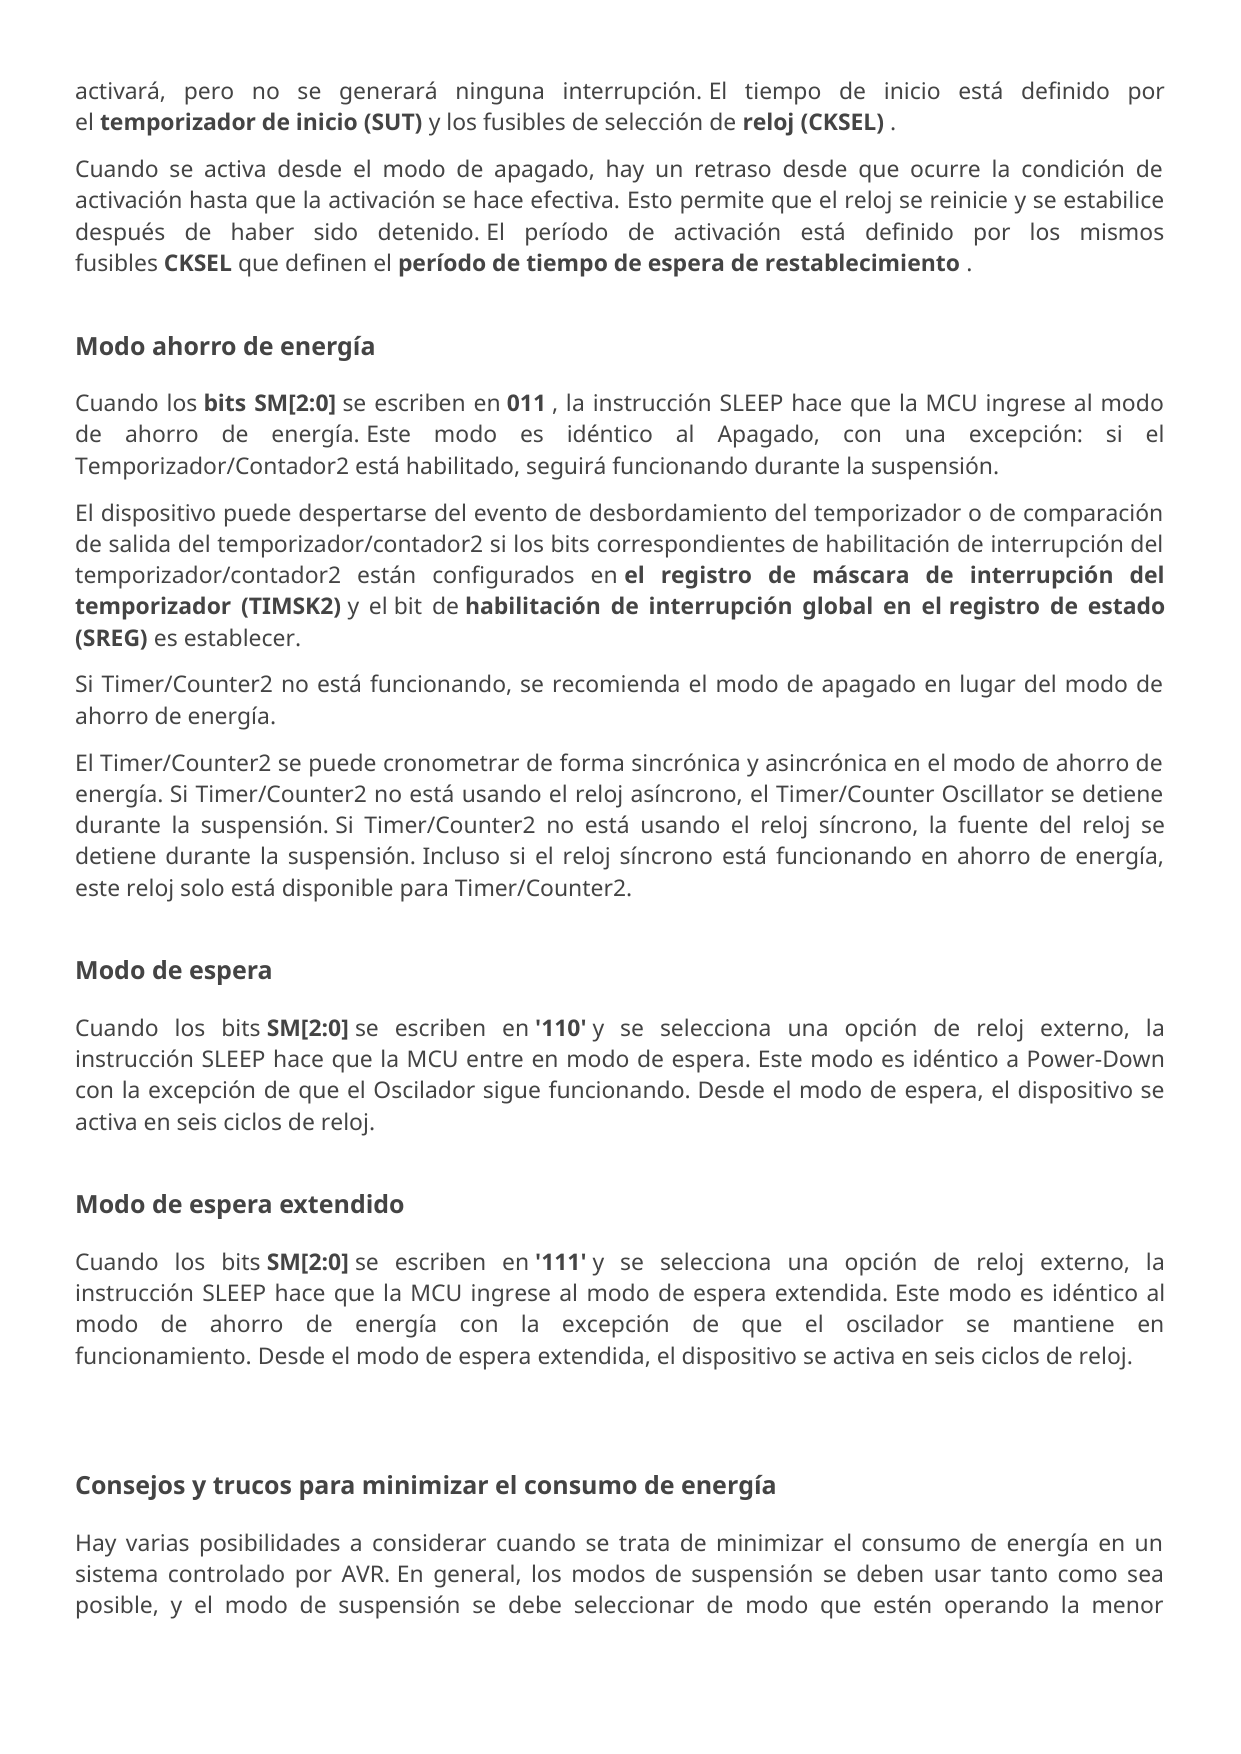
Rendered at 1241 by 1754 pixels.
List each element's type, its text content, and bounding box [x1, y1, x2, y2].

subtitle Consejos y trucos para minimizar el consumo de energía [75, 1468, 1165, 1502]
text Cuando los bits SM[2:0] se escriben en 011 , la instrucción SLEEP hace que la MCU ingrese al modo de ahorro de energía. Este modo es idéntico al Apagado, con una excepción: si el Temporizador/Contador2 está habilitado, seguirá funcionando durante la suspensión. [75, 387, 1165, 481]
subtitle Modo de espera extendido [75, 1187, 1165, 1221]
subtitle Modo ahorro de energía [75, 328, 1165, 362]
subtitle Modo de espera [75, 953, 1165, 987]
text Cuando se activa desde el modo de apagado, hay un retraso desde que ocurre la condición de activación hasta que la activación se hace efectiva. Esto permite que el reloj se reinicie y se estabilice después de haber sido detenido. El período de activación está definido por los mismos fusibles CKSEL que definen el período de tiempo de espera de restablecimiento . [75, 153, 1165, 278]
text El dispositivo puede despertarse del evento de desbordamiento del temporizador o de comparación de salida del temporizador/contador2 si los bits correspondientes de habilitación de interrupción del temporizador/contador2 están configurados en el registro de máscara de interrupción del temporizador (TIMSK2) y el bit de habilitación de interrupción global en el registro de estado (SREG) es establecer. [75, 497, 1165, 653]
text Cuando los bits SM[2:0] se escriben en '111' y se selecciona una opción de reloj externo, la instrucción SLEEP hace que la MCU ingrese al modo de espera extendida. Este modo es idéntico al modo de ahorro de energía con la excepción de que el oscilador se mantiene en funcionamiento. Desde el modo de espera extendida, el dispositivo se activa en seis ciclos de reloj. [75, 1246, 1165, 1371]
text Cuando los bits SM[2:0] se escriben en '110' y se selecciona una opción de reloj externo, la instrucción SLEEP hace que la MCU entre en modo de espera. Este modo es idéntico a Power-Down con la excepción de que el Oscilador sigue funcionando. Desde el modo de espera, el dispositivo se activa en seis ciclos de reloj. [75, 1012, 1165, 1137]
text El Timer/Counter2 se puede cronometrar de forma sincrónica y asincrónica en el modo de ahorro de energía. Si Timer/Counter2 no está usando el reloj asíncrono, el Timer/Counter Oscillator se detiene durante la suspensión. Si Timer/Counter2 no está usando el reloj síncrono, la fuente del reloj se detiene durante la suspensión. Incluso si el reloj síncrono está funcionando en ahorro de energía, este reloj solo está disponible para Timer/Counter2. [75, 747, 1165, 903]
text Si Timer/Counter2 no está funcionando, se recomienda el modo de apagado en lugar del modo de ahorro de energía. [75, 668, 1165, 731]
